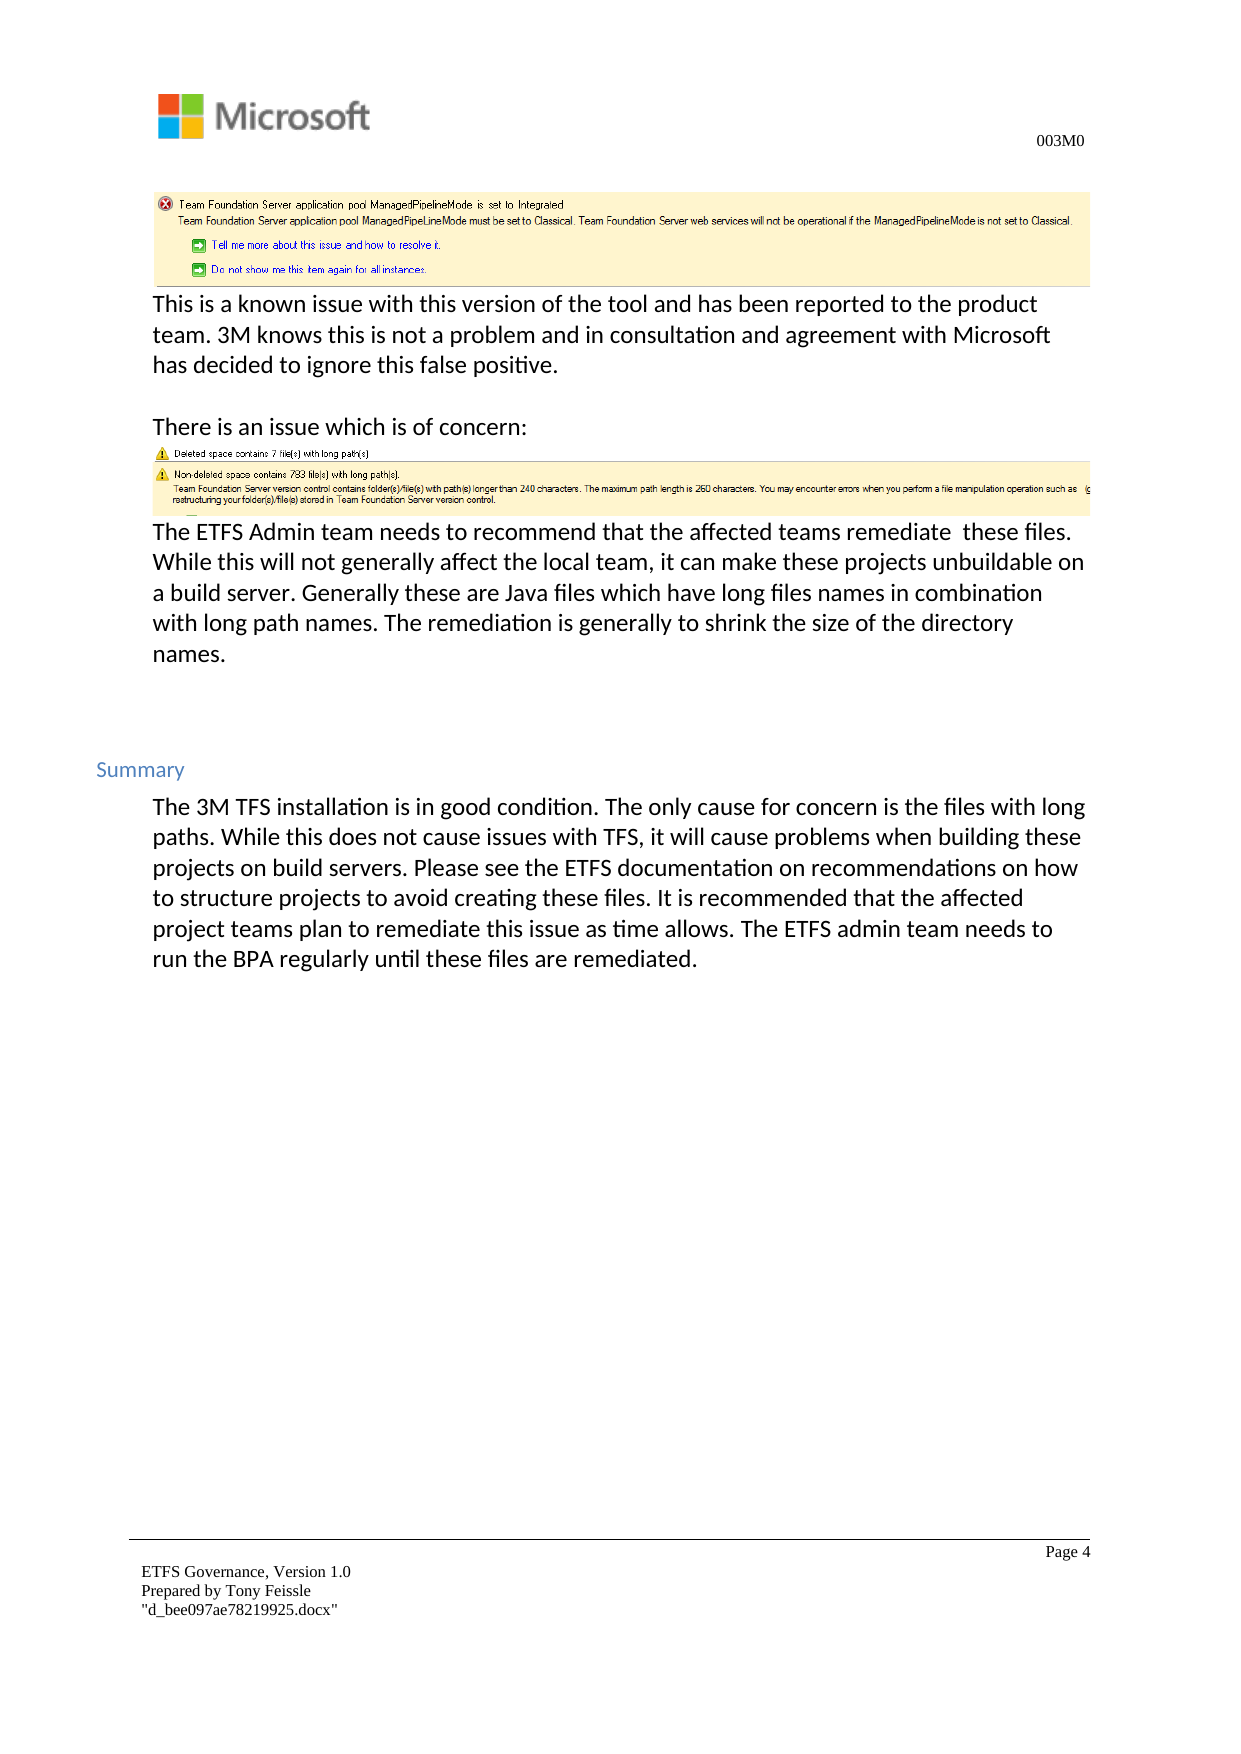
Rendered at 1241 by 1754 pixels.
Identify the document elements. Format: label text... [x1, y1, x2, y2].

picture [158, 94, 371, 140]
text The 3M TFS installation is in good condition. The only cause for concern is the files with long paths. While this does not cause issues with TFS, it will cause problems when building these projects on build servers. Please see the ETFS documentation on recommendations on how to structure projects to avoid creating these files. It is recommended that the affected project teams plan to remediate this issue as time allows. The ETFS admin team needs to run the BPA regularly until these files are remediated. [152, 791, 1090, 974]
text This is a known issue with this version of the tool and has been reported to the product team. 3M knows this is not a problem and in consultation and agreement with Microsoft has decided to ignore this false positive. [152, 289, 1090, 380]
subtitle Summary [96, 755, 1090, 783]
text The ETFS Admin team needs to recommend that the affected teams remediate these files. While this will not generally affect the local team, it can make these projects unbuildable on a build server. Generally these are Java files which have long files names in combination with long path names. The remediation is generally to shrink the size of the directory names. [152, 516, 1090, 669]
text There is an issue which is of concern: [152, 411, 1090, 441]
picture [152, 192, 1091, 289]
picture [152, 441, 1091, 516]
